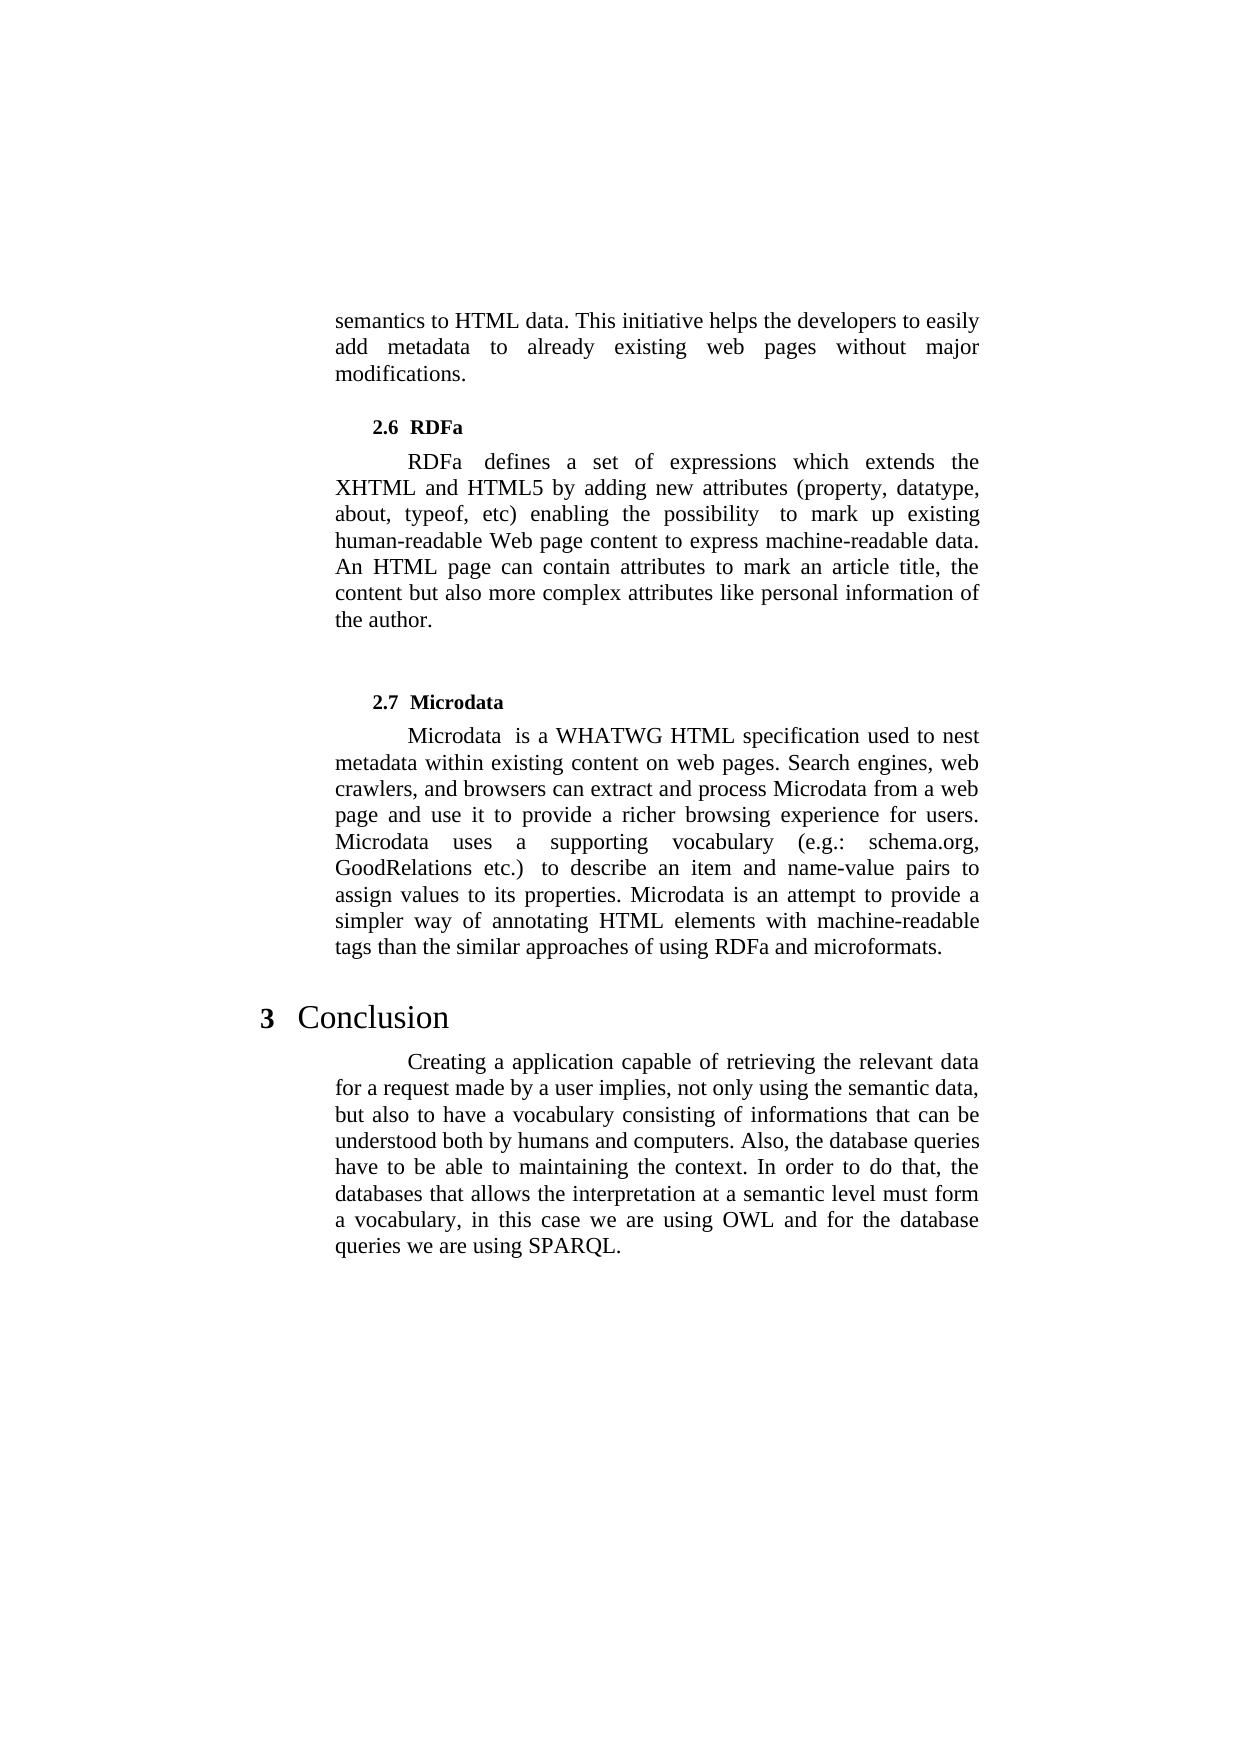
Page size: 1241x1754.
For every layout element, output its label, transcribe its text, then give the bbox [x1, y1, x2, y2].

text RDFa defines a set of expressions which extends the XHTML and HTML5 by adding new attributes (property, datatype, about, typeof, etc) enabling the possibility to mark up existing human-readable Web page content to express machine-readable data. An HTML page can contain attributes to mark an article title, the content but also more complex attributes like personal information of the author. [335, 448, 980, 632]
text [335, 307, 980, 386]
subtitle RDFa [372, 415, 980, 439]
subtitle Conclusion [260, 997, 980, 1036]
text Creating a application capable of retrieving the relevant data for a request made by a user implies, not only using the semantic data, but also to have a vocabulary consisting of informations that can be understood both by humans and computers. Also, the database queries have to be able to maintaining the context. In order to do that, the databases that allows the interpretation at a semantic level must form a vocabulary, in this case we are using OWL and for the database queries we are using SPARQL. [335, 1048, 980, 1259]
text Microdata is a WHATWG HTML specification used to nest metadata within existing content on web pages. Search engines, web crawlers, and browsers can extract and process Microdata from a web page and use it to provide a richer browsing experience for users. Microdata uses a supporting vocabulary (e.g.: schema.org, GoodRelations etc.) to describe an item and name-value pairs to assign values to its properties. Microdata is an attempt to provide a simpler way of annotating HTML elements with machine-readable tags than the similar approaches of using RDFa and microformats. [335, 722, 980, 960]
subtitle Microdata [372, 690, 980, 714]
